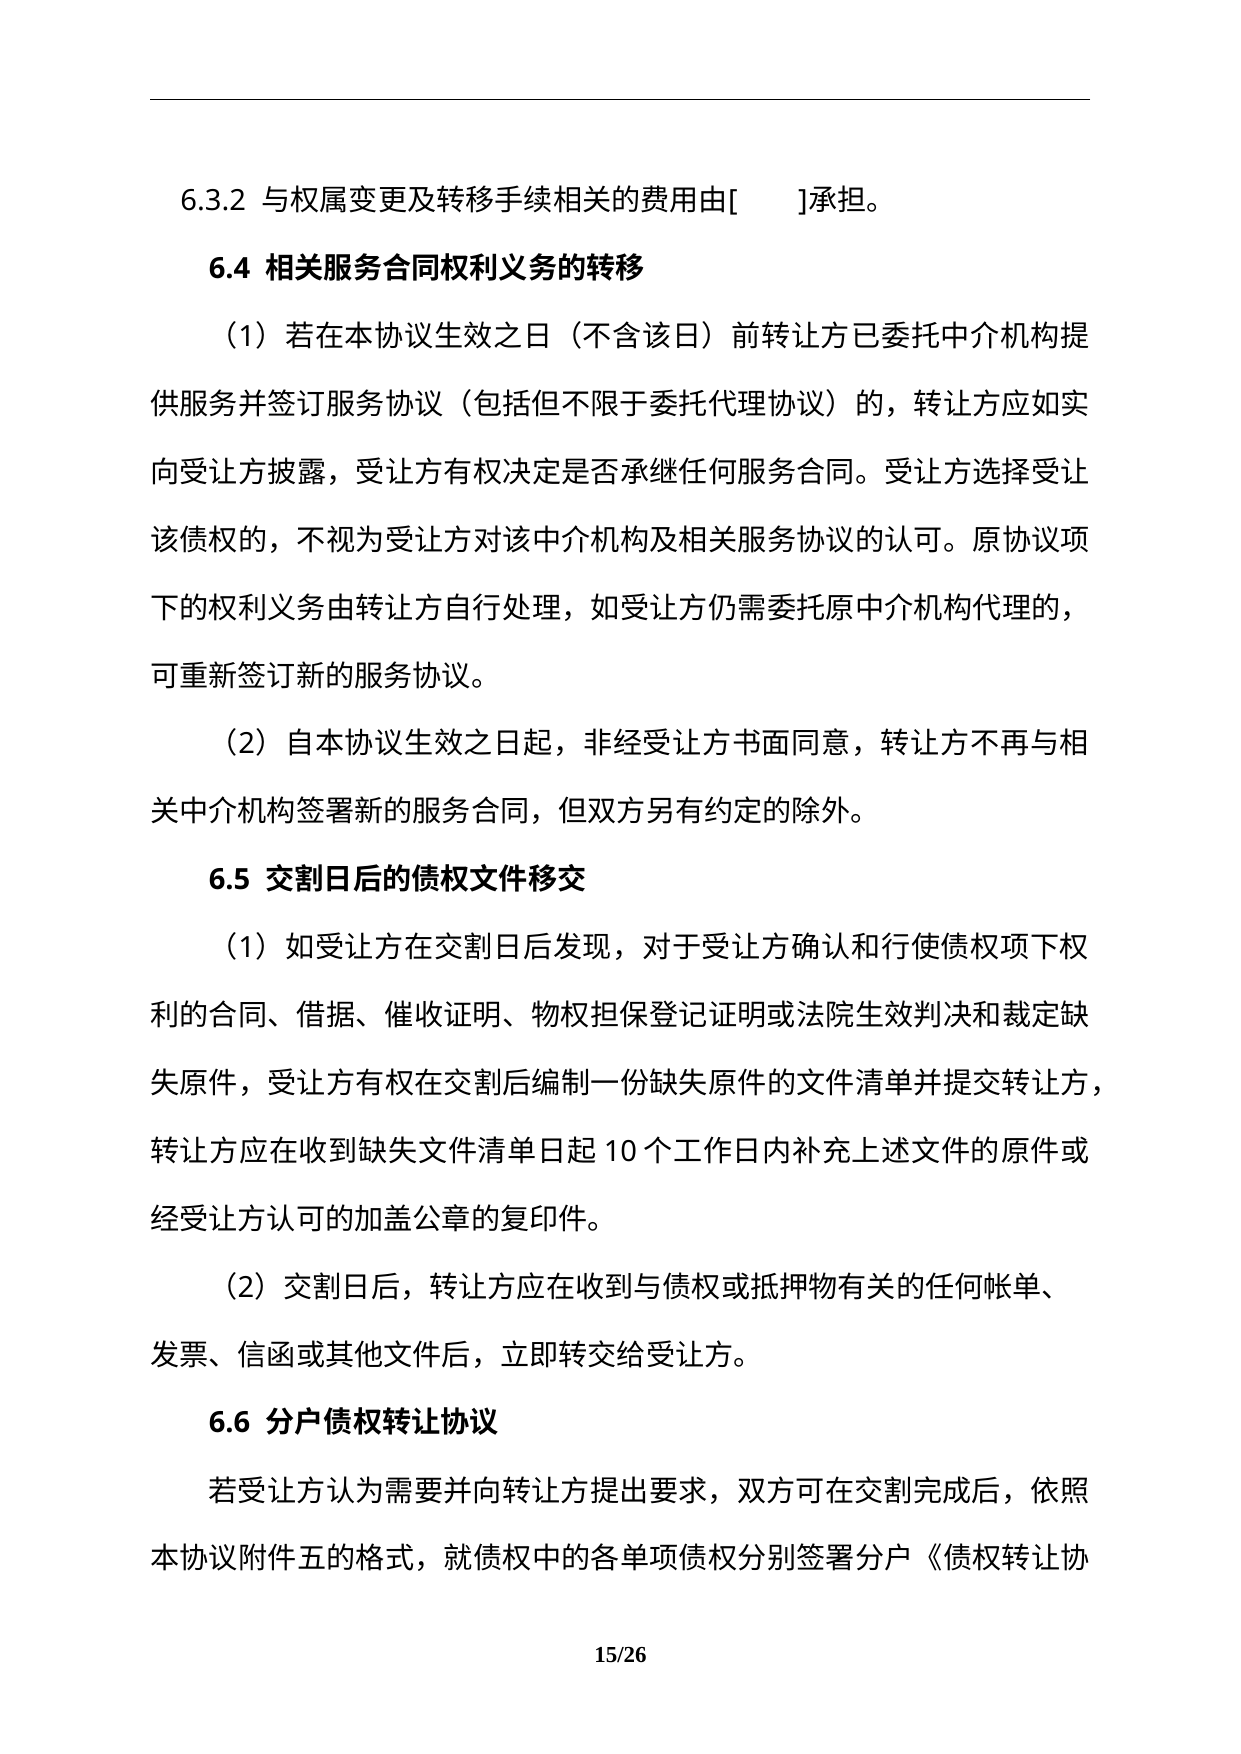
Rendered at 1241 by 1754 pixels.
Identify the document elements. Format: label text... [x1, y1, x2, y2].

text 6.5 交割日后的债权文件移交 [150, 843, 1090, 911]
text 6.6 分户债权转让协议 [150, 1386, 1090, 1454]
text 6.4 相关服务合同权利义务的转移 [150, 232, 1090, 300]
text 6.3.2 与权属变更及转移手续相关的费用由[ ]承担。 [150, 164, 1090, 232]
text （2）自本协议生效之日起，非经受让方书面同意，转让方不再与相关中介机构签署新的服务合同，但双方另有约定的除外。 [150, 707, 1090, 843]
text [150, 1454, 1090, 1590]
text （2）交割日后，转让方应在收到与债权或抵押物有关的任何帐单、发票、信函或其他文件后，立即转交给受让方。 [150, 1251, 1090, 1386]
text （1）如受让方在交割日后发现，对于受让方确认和行使债权项下权利的合同、借据、催收证明、物权担保登记证明或法院生效判决和裁定缺失原件，受让方有权在交割后编制一份缺失原件的文件清单并提交转让方，转让方应在收到缺失文件清单日起10个工作日内补充上述文件的原件或经受让方认可的加盖公章的复印件。 [150, 911, 1090, 1251]
text （1）若在本协议生效之日（不含该日）前转让方已委托中介机构提供服务并签订服务协议（包括但不限于委托代理协议）的，转让方应如实向受让方披露，受让方有权决定是否承继任何服务合同。受让方选择受让该债权的，不视为受让方对该中介机构及相关服务协议的认可。原协议项下的权利义务由转让方自行处理，如受让方仍需委托原中介机构代理的，可重新签订新的服务协议。 [150, 300, 1090, 707]
